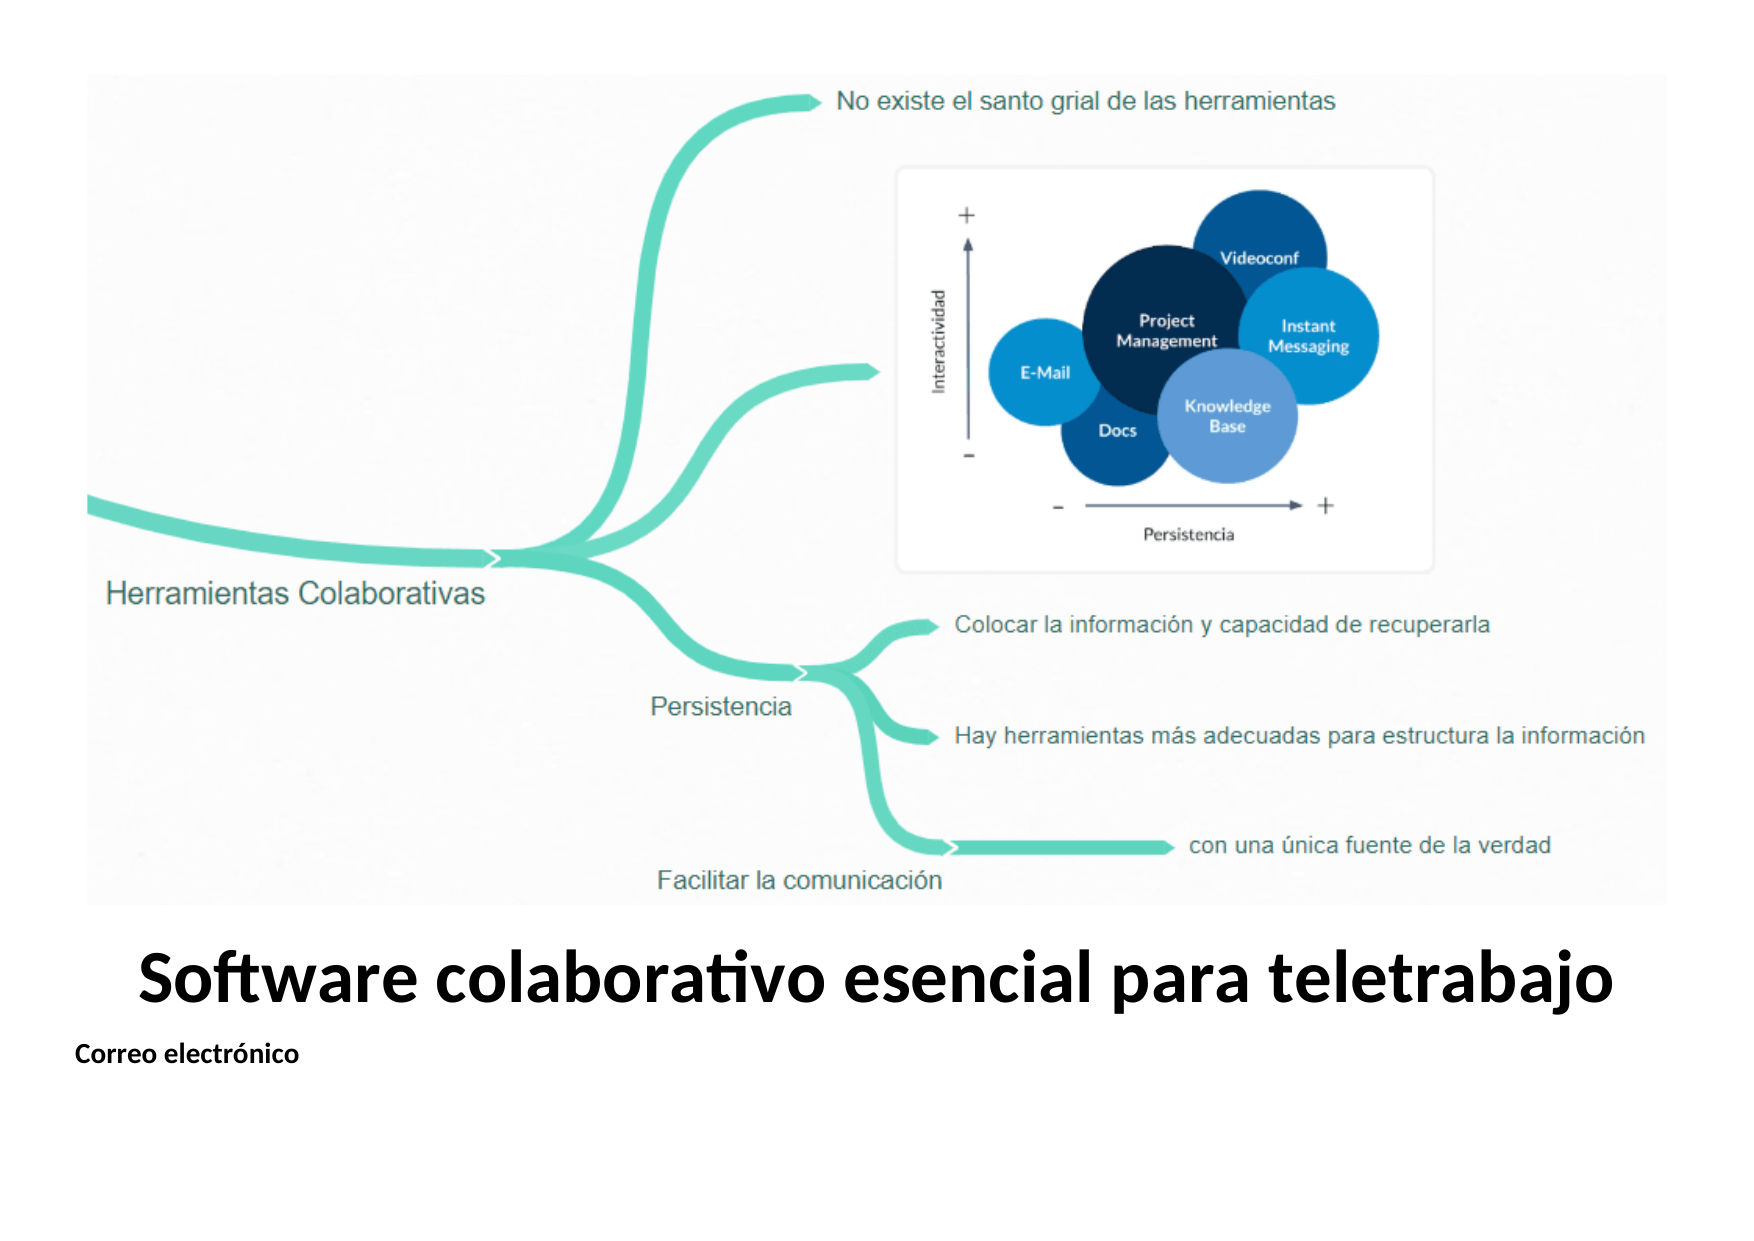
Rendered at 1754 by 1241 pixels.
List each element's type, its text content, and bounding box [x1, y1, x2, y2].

subtitle Software colaborativo esencial para teletrabajo [75, 930, 1679, 1021]
picture [87, 75, 1667, 905]
text Correo electrónico [75, 1035, 1679, 1071]
